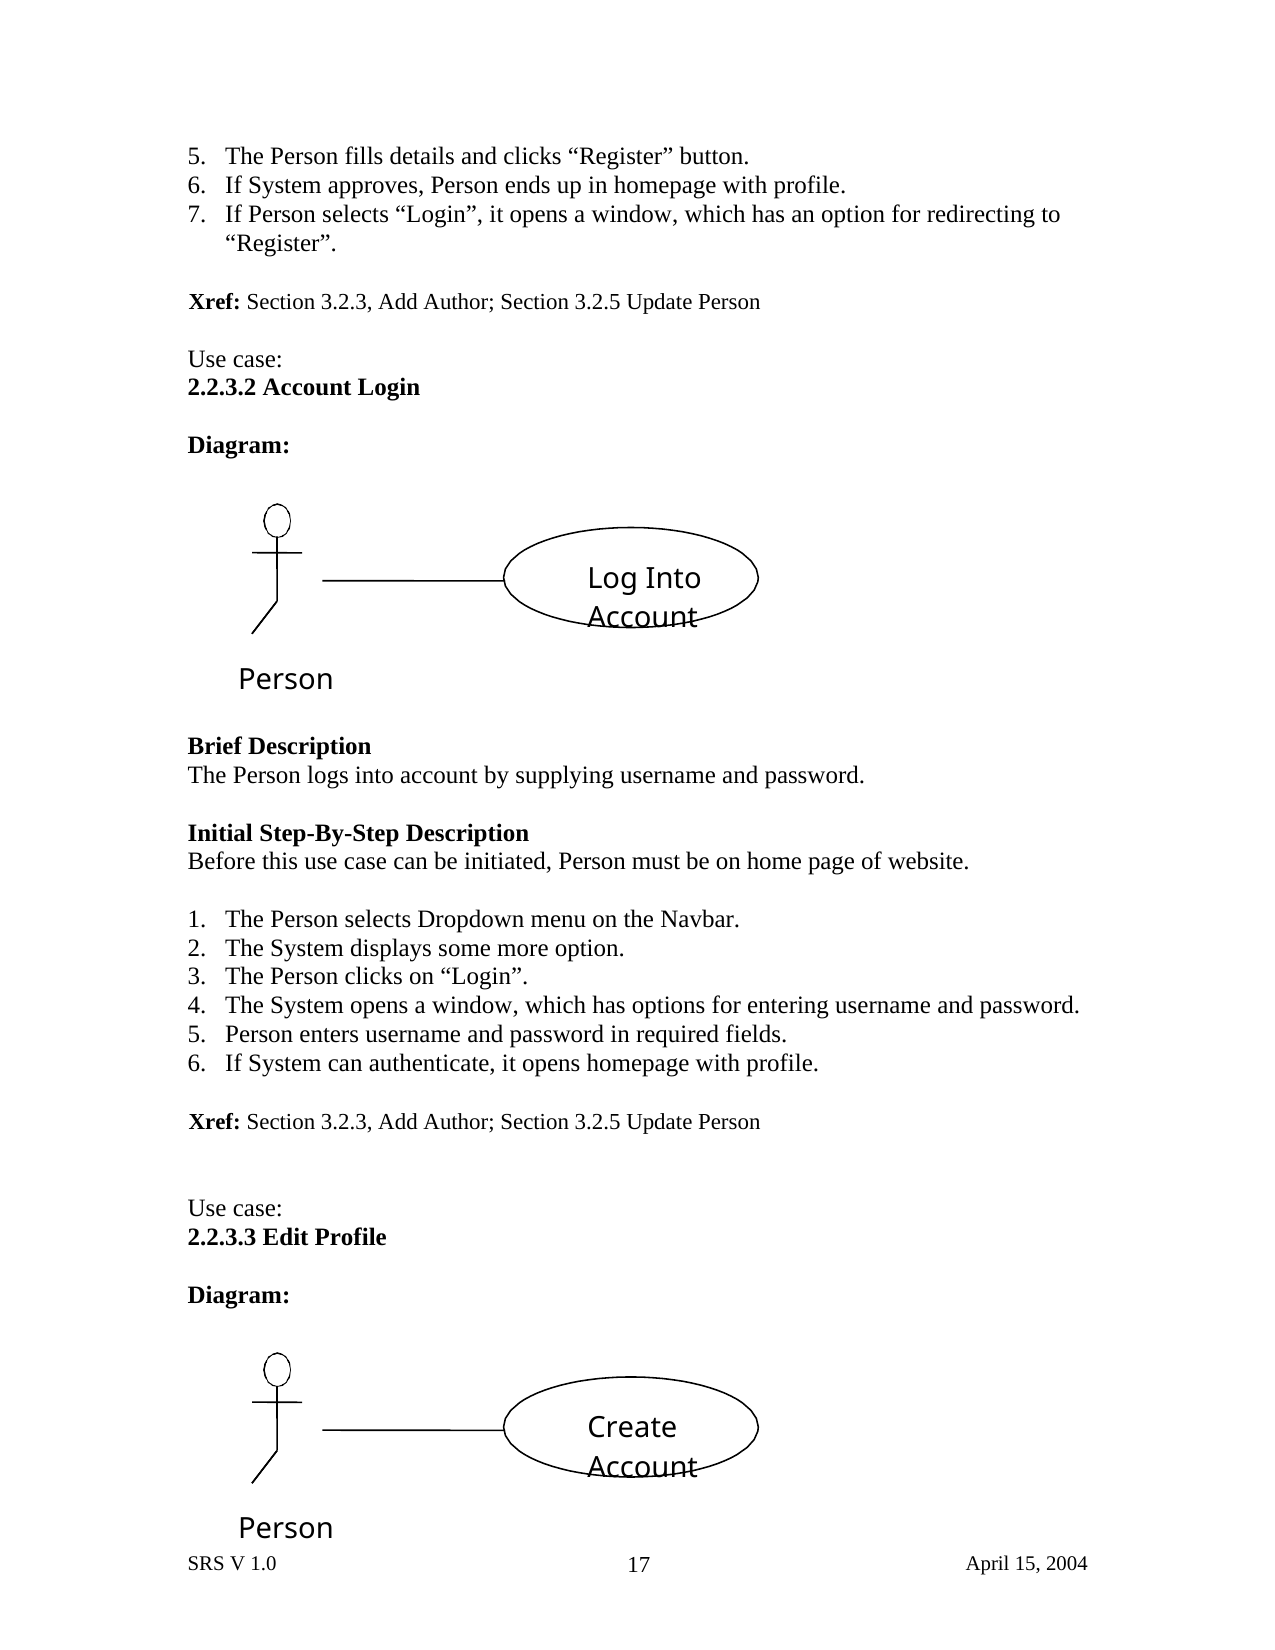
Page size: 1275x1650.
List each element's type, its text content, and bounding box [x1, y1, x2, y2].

subtitle Initial Step-By-Step Description [187, 818, 1123, 847]
subtitle Brief Description [187, 732, 1123, 760]
list If System can authenticate, it opens homepage with profile. [187, 1049, 1123, 1077]
list The System opens a window, which has options for entering username and password. [187, 991, 1123, 1019]
list Person enters username and password in required fields. [187, 1020, 1123, 1048]
text The Person logs into account by supplying username and password. [187, 760, 1123, 789]
text Diagram: [187, 1280, 1123, 1309]
picture [263, 503, 291, 538]
text Diagram: [187, 430, 1123, 459]
text Xref: Section 3.2.3, Add Author; Section 3.2.5 Update Person [154, 286, 1123, 315]
text 2.2.3.3 Edit Profile [187, 1222, 1123, 1251]
text Before this use case can be initiated, Person must be on home page of website. [187, 847, 1123, 875]
text 2.2.3.2 Account Login [187, 372, 1123, 401]
text Use case: [187, 344, 1123, 372]
subtitle Person [238, 659, 1123, 698]
picture [263, 1352, 291, 1387]
text Use case: [187, 1193, 1123, 1222]
text Xref: Section 3.2.3, Add Author; Section 3.2.5 Update Person [154, 1107, 1123, 1135]
subtitle Person [238, 1507, 1123, 1547]
list If Person selects “Login”, it opens a window, which has an option for redirecting to “Register”. [187, 199, 1123, 257]
list The Person selects Dropdown menu on the Navbar. [187, 904, 1123, 933]
list The Person fills details and clicks “Register” button. [187, 142, 1123, 170]
list If System approves, Person ends up in homepage with profile. [187, 171, 1123, 199]
list The System displays some more option. [187, 933, 1123, 962]
list The Person clicks on “Login”. [187, 962, 1123, 991]
